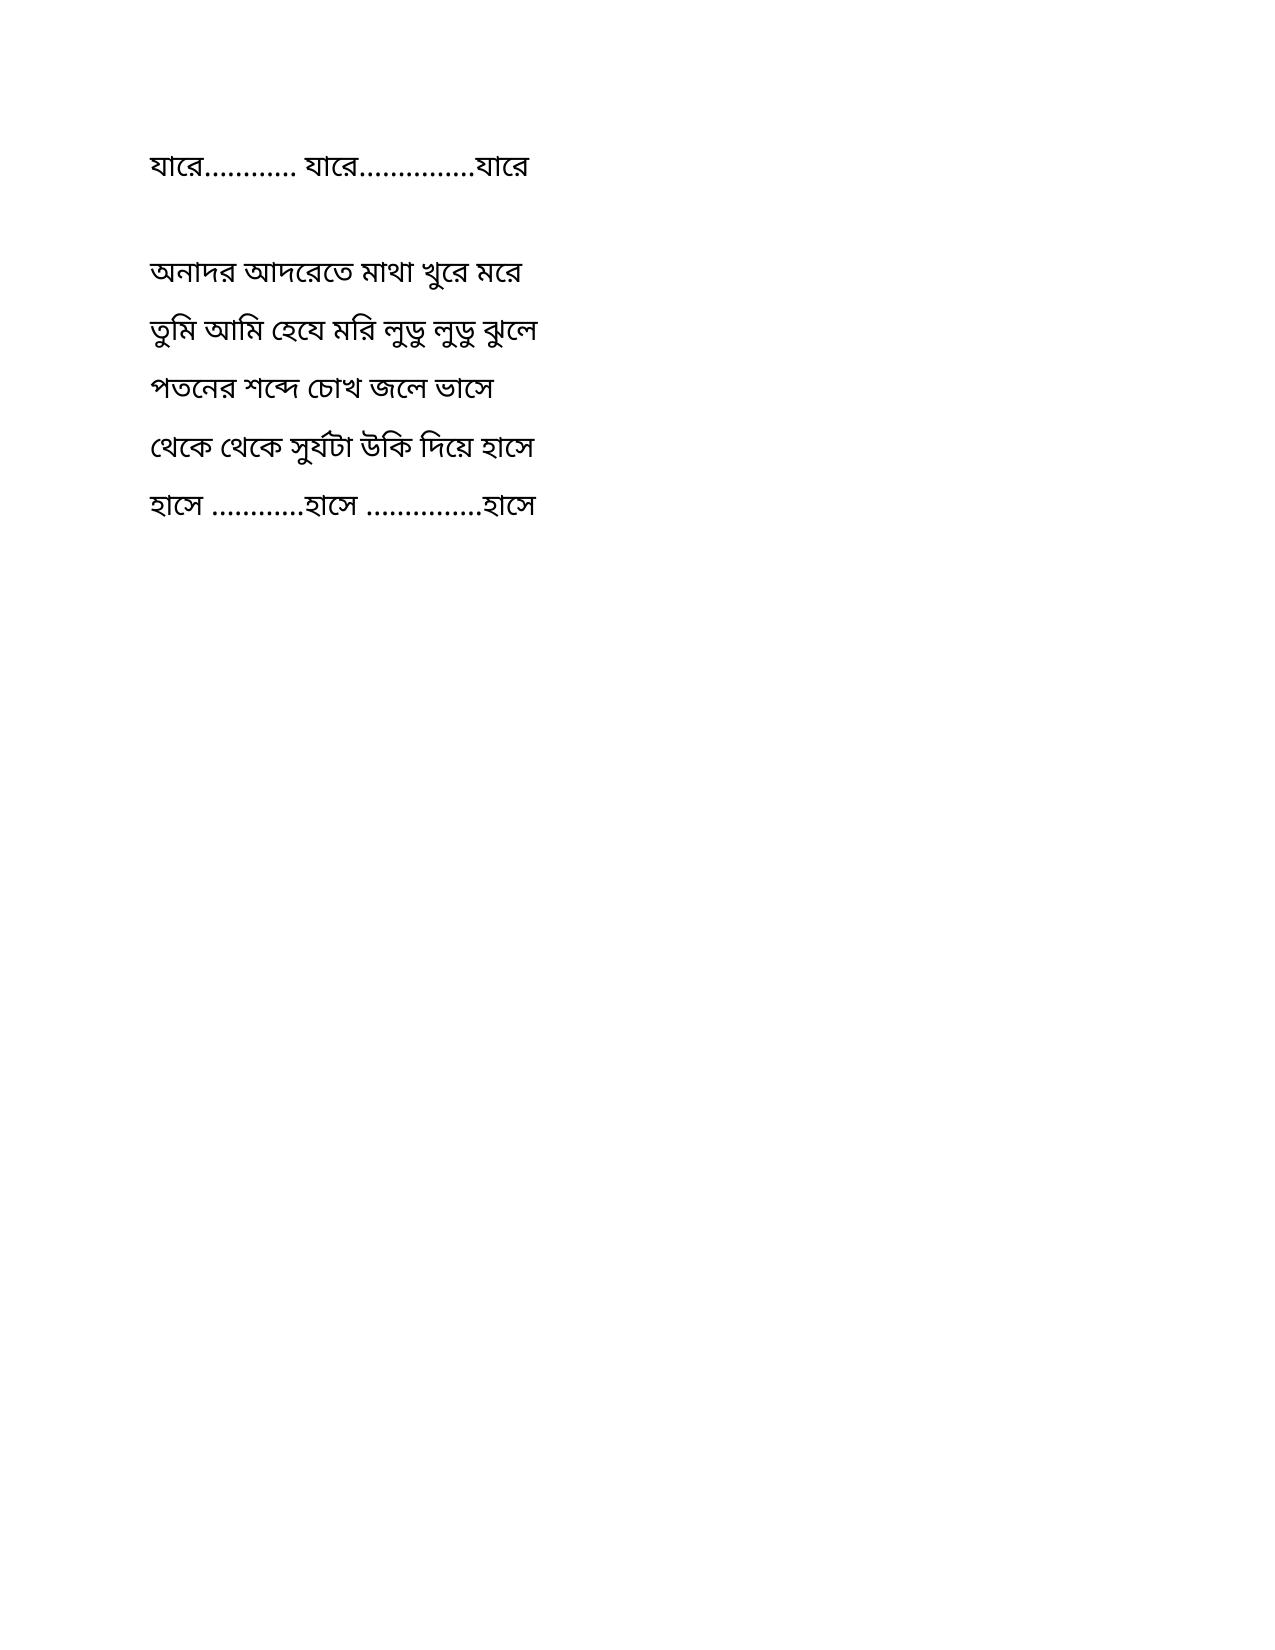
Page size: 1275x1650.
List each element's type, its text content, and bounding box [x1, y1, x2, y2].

text পতনের শব্দে চোখ জলে ভাসে [150, 372, 1125, 411]
text তুমি আমি হেযে মরি লুডু লুডু ঝুলে [150, 313, 1125, 352]
text থেকে থেকে সুর্যটা উকি দিয়ে হাসে [150, 430, 1125, 469]
text হাসে …………হাসে ……………হাসে [150, 488, 1125, 527]
text অনাদর আদরেতে মাথা খুরে মরে [150, 255, 1125, 294]
text যারে………… যারে……………যারে [150, 150, 1125, 189]
